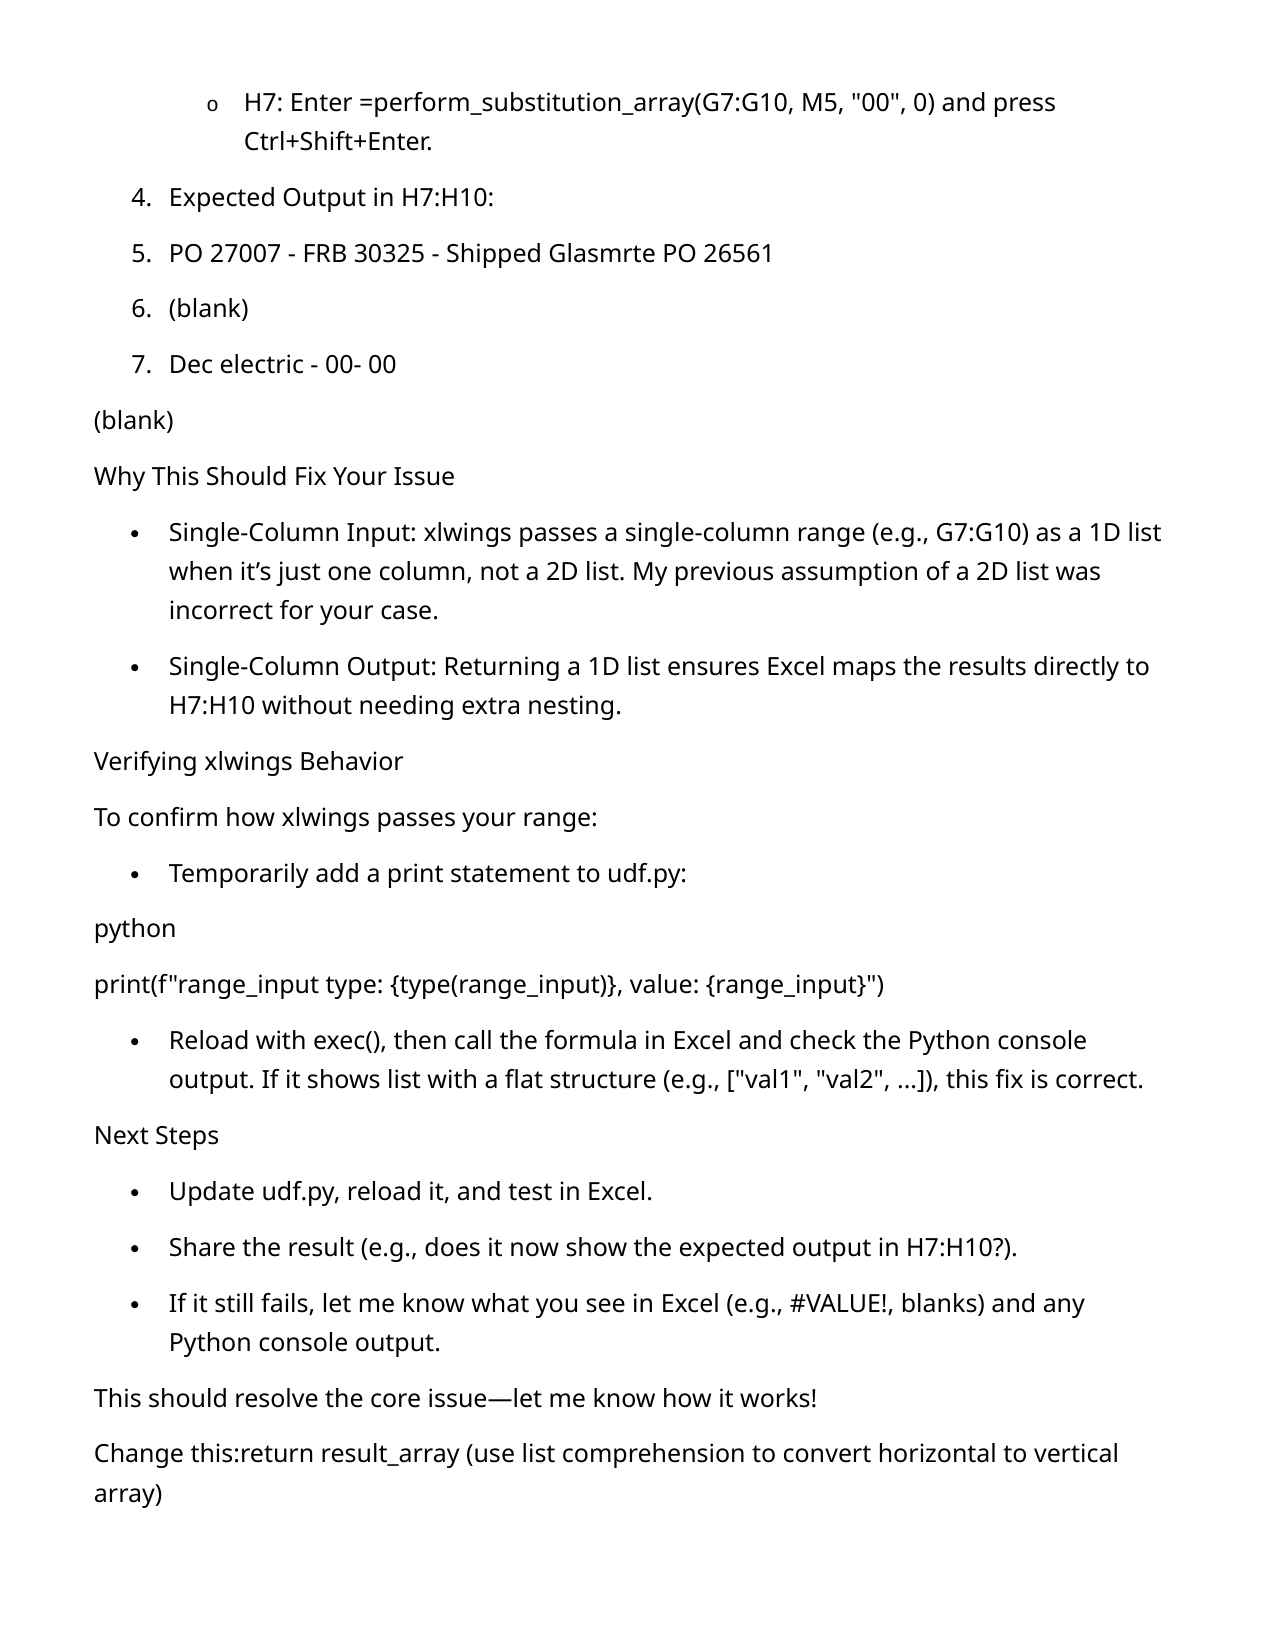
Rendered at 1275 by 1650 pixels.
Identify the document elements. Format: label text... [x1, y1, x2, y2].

list Reload with exec(), then call the formula in Excel and check the Python console output. If it shows list with a flat structure (e.g., ["val1", "val2", ...]), this fix is correct. [131, 1023, 1172, 1096]
list Temporarily add a print statement to udf.py: [131, 855, 1172, 889]
text Verifying xlwings Behavior [94, 743, 1172, 778]
text Next Steps [94, 1118, 1172, 1152]
list Share the result (e.g., does it now show the expected output in H7:H10?). [131, 1229, 1172, 1263]
text Change this:return result_array (use list comprehension to convert horizontal to vertical array) [94, 1436, 1172, 1509]
list Single-Column Input: xlwings passes a single-column range (e.g., G7:G10) as a 1D list when it’s just one column, not a 2D list. My previous assumption of a 2D list was incorrect for your case. [131, 514, 1172, 627]
list PO 27007 - FRB 30325 - Shipped Glasmrte PO 26561 [131, 235, 1172, 269]
text print(f"range_input type: {type(range_input)}, value: {range_input}") [94, 967, 1172, 1001]
text This should resolve the core issue—let me know how it works! [94, 1380, 1172, 1414]
list Expected Output in H7:H10: [131, 179, 1172, 213]
text Why This Should Fix Your Issue [94, 458, 1172, 493]
list Dec electric - 00- 00 [131, 347, 1172, 381]
list Update udf.py, reload it, and test in Excel. [131, 1173, 1172, 1208]
text (blank) [94, 403, 1172, 437]
list (blank) [131, 291, 1172, 325]
text python [94, 911, 1172, 945]
text To confirm how xlwings passes your range: [94, 799, 1172, 833]
list If it still fails, let me know what you see in Excel (e.g., #VALUE!, blanks) and any Python console output. [131, 1285, 1172, 1358]
list H7: Enter =perform_substitution_array(G7:G10, M5, "00", 0) and press Ctrl+Shift+Enter. [206, 84, 1172, 158]
list Single-Column Output: Returning a 1D list ensures Excel maps the results directly to H7:H10 without needing extra nesting. [131, 648, 1172, 722]
